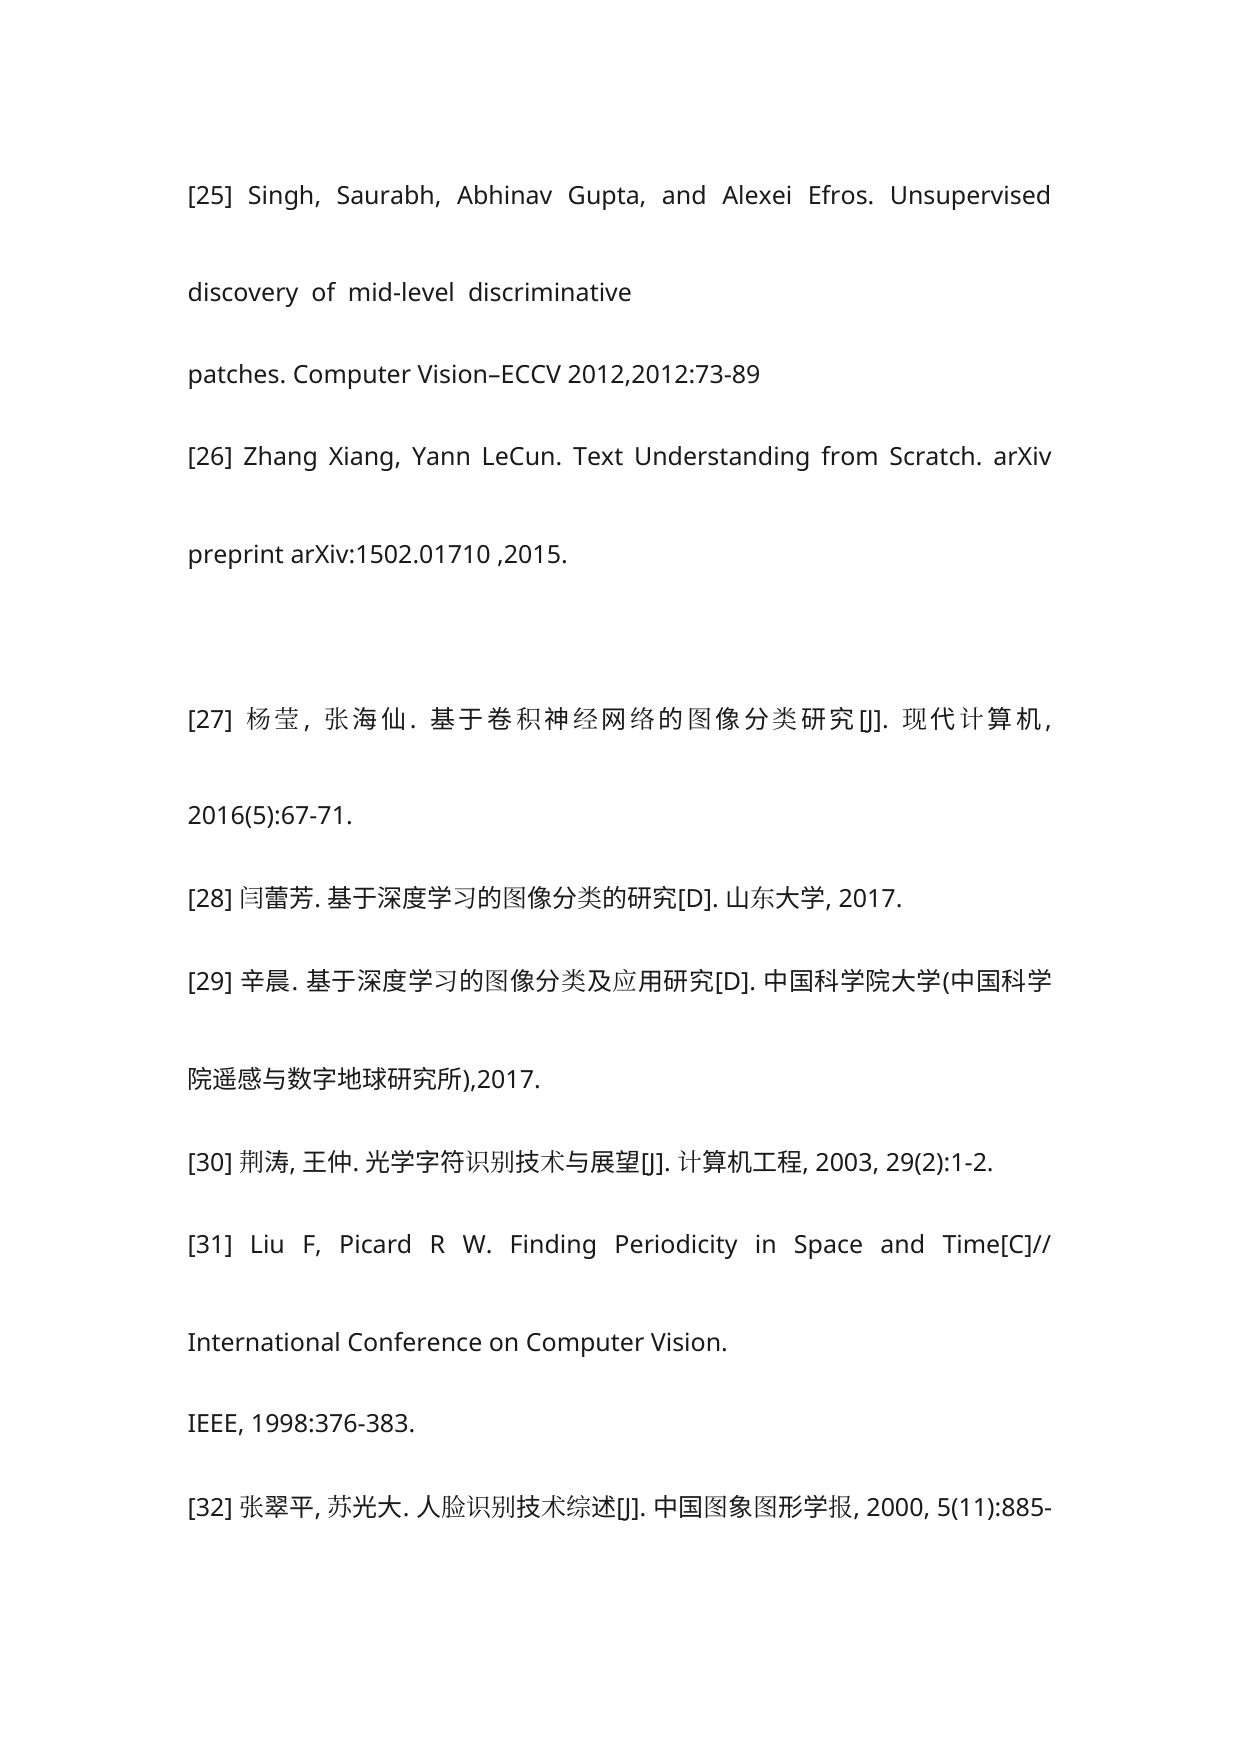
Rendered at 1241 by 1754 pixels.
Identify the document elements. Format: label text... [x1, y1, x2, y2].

text [25] Singh, Saurabh, Abhinav Gupta, and Alexei Efros. Unsupervised discovery of mid-level discriminative [187, 162, 1053, 324]
text [26] Zhang Xiang, Yann LeCun. Text Understanding from Scratch. arXiv preprint arXiv:1502.01710 ,2015. [187, 423, 1053, 586]
text [31] Liu F, Picard R W. Finding Periodicity in Space and Time[C]// International Conference on Computer Vision. [187, 1211, 1053, 1374]
text IEEE, 1998:376-383. [187, 1391, 1053, 1456]
text patches. Computer Vision–ECCV 2012,2012:73-89 [187, 341, 1053, 406]
text [27] 杨莹, 张海仙. 基于卷积神经网络的图像分类研究[J]. 现代计算机, 2016(5):67-71. [187, 685, 1053, 847]
text [32] 张翠平, 苏光大. 人脸识别技术综述[J]. 中国图象图形学报, 2000, 5(11):885-894. [187, 1473, 1053, 1538]
text [29] 辛晨. 基于深度学习的图像分类及应用研究[D]. 中国科学院大学(中国科学院遥感与数字地球研究所),2017. [187, 947, 1053, 1110]
text [28] 闫蕾芳. 基于深度学习的图像分类的研究[D]. 山东大学, 2017. [187, 864, 1053, 929]
text [30] 荆涛, 王仲. 光学字符识别技术与展望[J]. 计算机工程, 2003, 29(2):1-2. [187, 1128, 1053, 1193]
